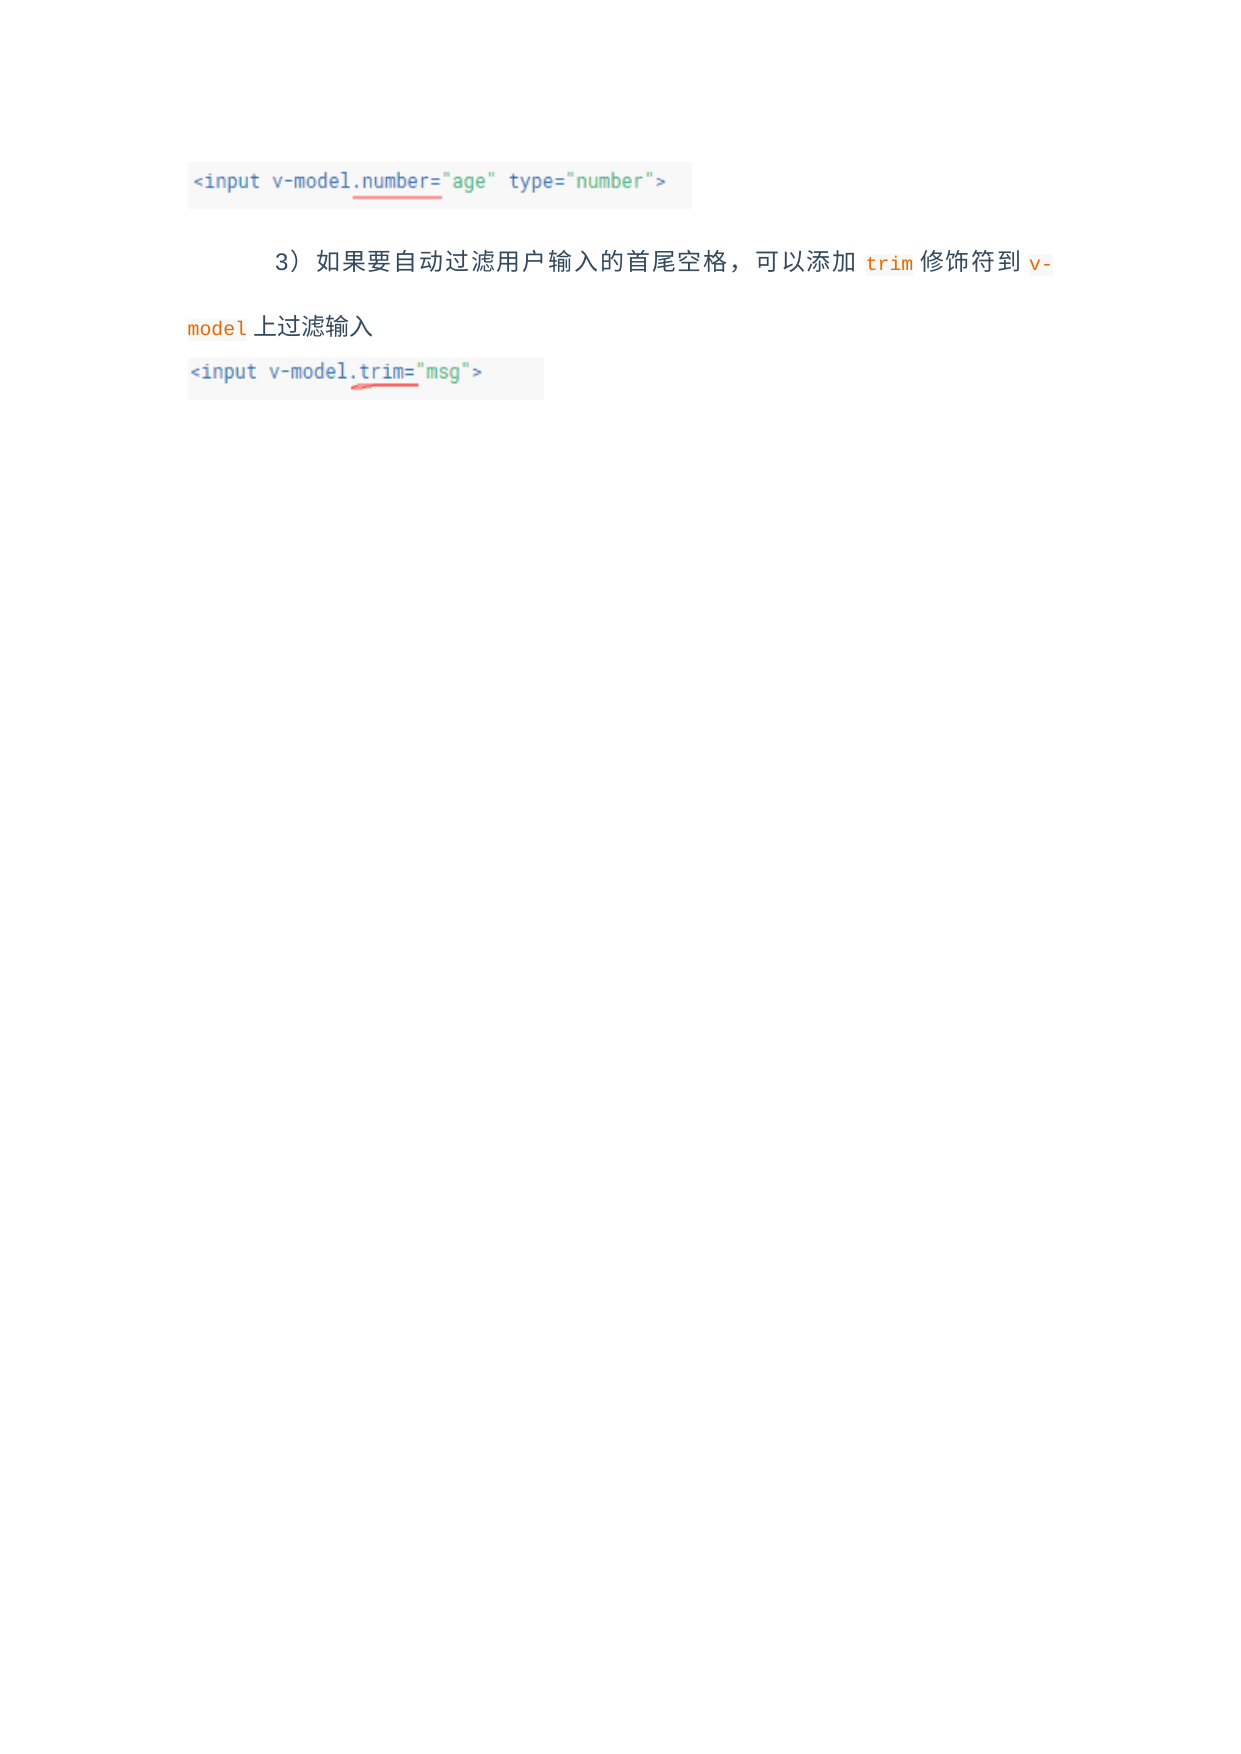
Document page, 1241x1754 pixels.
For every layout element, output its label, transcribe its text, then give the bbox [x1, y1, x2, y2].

picture [187, 162, 693, 209]
picture [187, 357, 544, 400]
text 3）如果要自动过滤用户输入的首尾空格，可以添加 trim 修饰符到 v-model 上过滤输入 [187, 227, 1053, 357]
